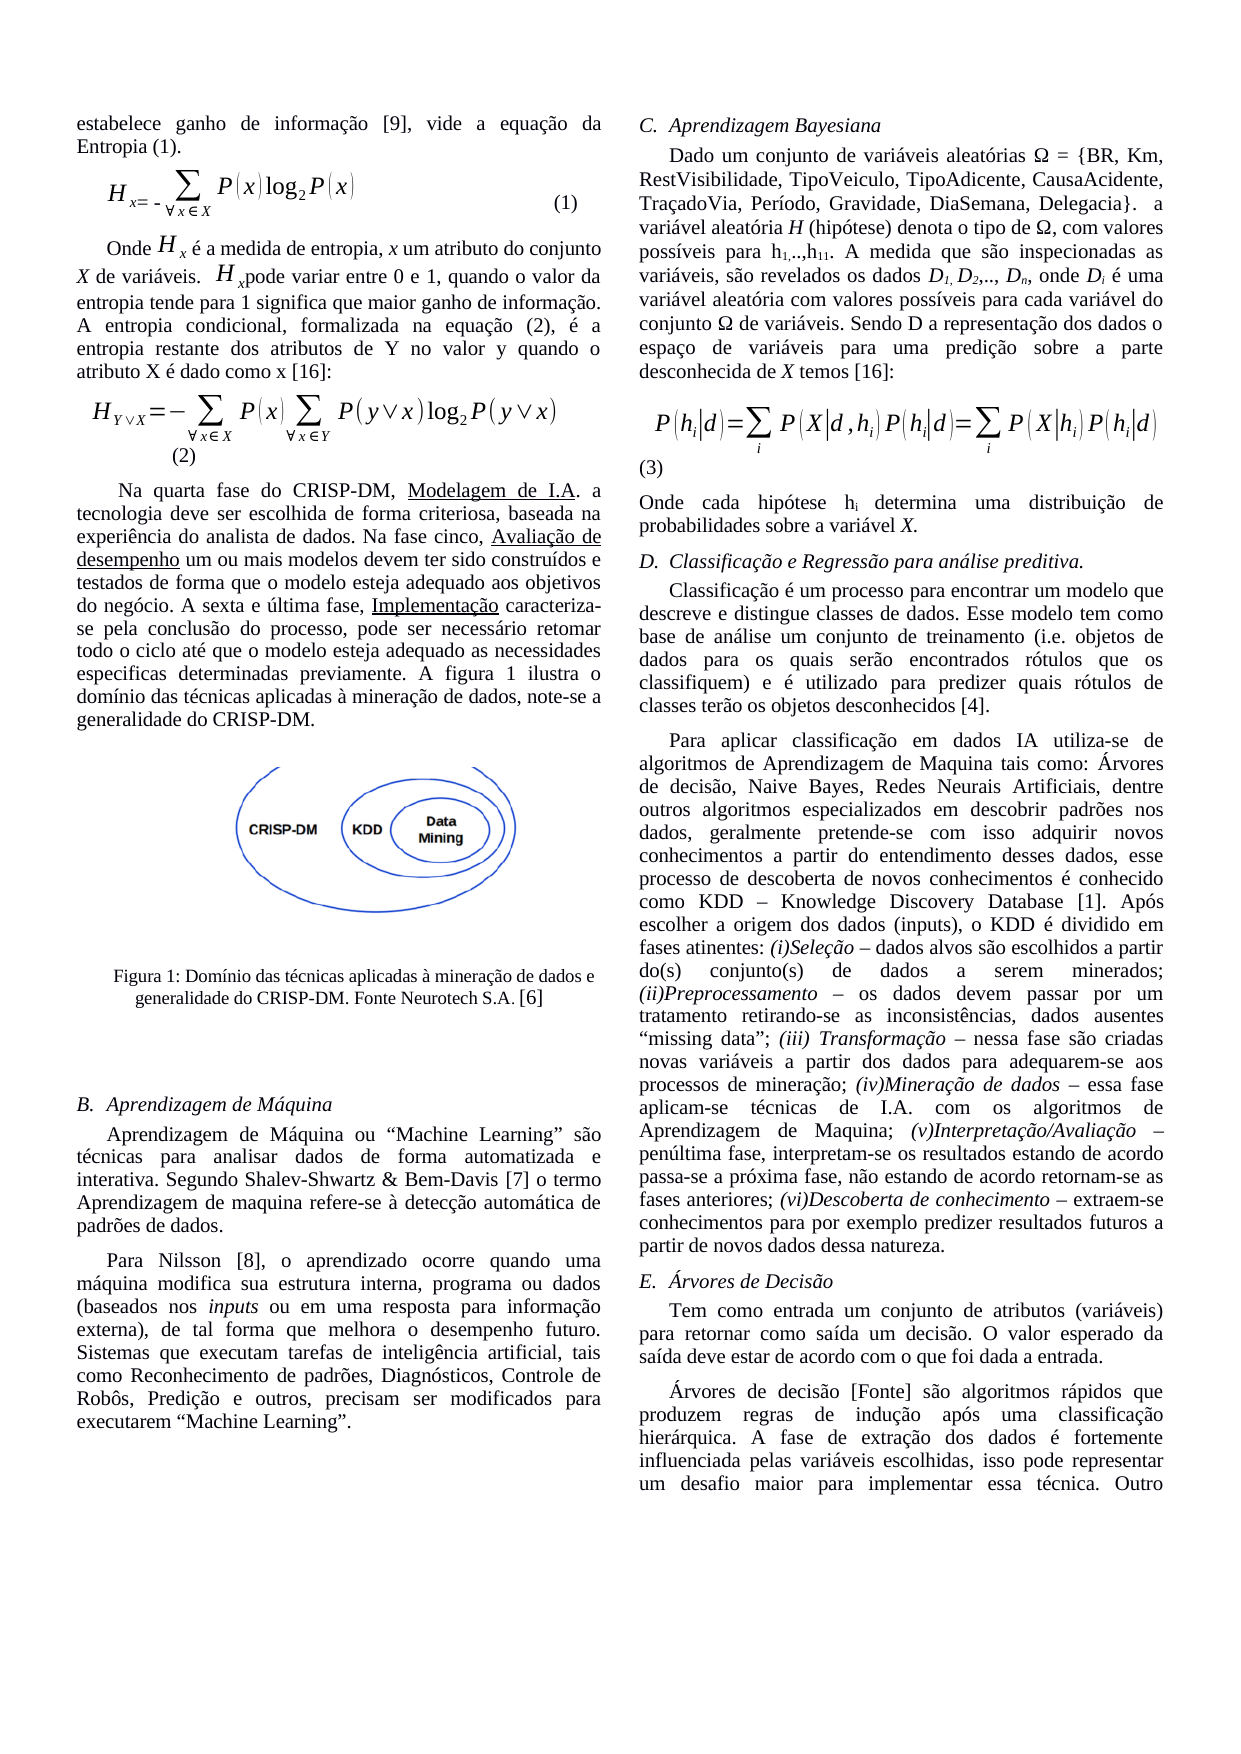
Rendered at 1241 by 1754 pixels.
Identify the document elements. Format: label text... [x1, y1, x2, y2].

text Dado um conjunto de variáveis aleatórias Ω = {BR, Km, RestVisibilidade, TipoVeiculo, TipoAdicente, CausaAcidente, TraçadoVia, Período, Gravidade, DiaSemana, Delegacia}. a variável aleatória H (hipótese) denota o tipo de Ω, com valores possíveis para h1,..,h11. A medida que são inspecionadas as variáveis, são revelados os dados D1, D2,.., Dn, onde Di é uma variável aleatória com valores possíveis para cada variável do conjunto Ω de variáveis. Sendo D a representação dos dados o espaço de variáveis para uma predição sobre a parte desconhecida de X temos [9]: [639, 143, 1164, 383]
list Aprendizagem de Máquina ou “Machine Learning” são técnicas para analisar dados de forma automatizada e interativa. Segundo Shalev-Shwartz & Bem-Davis [7] o termo Aprendizagem de maquina refere-se à detecção automática de padrões de dados. [76, 1123, 601, 1237]
text Classificação é um processo para encontrar um modelo que descreve e distingue classes de dados. Esse modelo tem como base de análise um conjunto de treinamento (i.e. objetos de dados para os quais serão encontrados rótulos que os classifiquem) e é utilizado para predizer quais rótulos de classes terão os objetos desconhecidos [4]. [639, 580, 1164, 717]
text Na quarta fase do CRISP-DM, Modelagem de I.A. a tecnologia deve ser escolhida de forma criteriosa, baseada na experiência do analista de dados. Na fase cinco, Avaliação de desempenho um ou mais modelos devem ter sido construídos e testados de forma que o modelo esteja adequado aos objetivos do negócio. A sexta e última fase, Implementação caracteriza-se pela conclusão do processo, pode ser necessário retomar todo o ciclo até que o modelo esteja adequado as necessidades especificas determinadas previamente. A figura 1 ilustra o domínio das técnicas aplicadas à mineração de dados, note-se a generalidade do CRISP-DM. [76, 479, 601, 731]
text Onde é a medida de entropia, x um atributo do conjunto X de variáveis. pode variar entre 0 e 1, quando o valor da entropia tende para 1 significa que maior ganho de informação. A entropia condicional, formalizada na equação (2), é a entropia restante dos atributos de Y no valor y quando o atributo X é dado como x [13]: [76, 231, 601, 383]
text (2) [76, 396, 601, 467]
text Figura 1: Domínio das técnicas aplicadas à mineração de dados e generalidade do CRISP-DM. Fonte Neurotech S.A. [6] [76, 966, 601, 1009]
list Para Nilsson [8], o aprendizado ocorre quando uma máquina modifica sua estrutura interna, programa ou dados (baseados nos inputs ou em uma resposta para informação externa), de tal forma que melhora o desempenho futuro. Sistemas que executam tarefas de inteligência artificial, tais como Reconhecimento de padrões, Diagnósticos, Controle de Robôs, Predição e outros, precisam ser modificados para executarem “Machine Learning”. [76, 1250, 601, 1433]
list Árvores de Decisão [639, 1269, 1164, 1293]
list Aprendizagem de Máquina [76, 1092, 601, 1116]
list Onde cada hipótese hi determina uma distribuição de probabilidades sobre a variável X. [639, 491, 1164, 537]
text (3) [639, 407, 1164, 479]
text Para aplicar classificação em dados IA utiliza-se de algoritmos de Aprendizagem de Maquina tais como: Árvores de decisão, Naive Bayes, Redes Neurais Artificiais, dentre outros algoritmos especializados em descobrir padrões nos dados, geralmente pretende-se com isso adquirir novos conhecimentos a partir do entendimento desses dados, esse processo de descoberta de novos conhecimentos é conhecido como KDD – Knowledge Discovery Database [1]. Após escolher a origem dos dados (inputs), o KDD é dividido em fases atinentes: (i)Seleção – dados alvos são escolhidos a partir do(s) conjunto(s) de dados a serem minerados; (ii)Preprocessamento – os dados devem passar por um tratamento retirando-se as inconsistências, dados ausentes “missing data”; (iii) Transformação – nessa fase são criadas novas variáveis a partir dos dados para adequarem-se aos processos de mineração; (iv)Mineração de dados – essa fase aplicam-se técnicas de I.A. com os algoritmos de Aprendizagem de Maquina; (v)Interpretação/Avaliação – penúltima fase, interpretam-se os resultados estando de acordo passa-se a próxima fase, não estando de acordo retornam-se as fases anteriores; (vi)Descoberta de conhecimento – extraem-se conhecimentos para por exemplo predizer resultados futuros a partir de novos dados dessa natureza. [639, 729, 1164, 1257]
text = - (1) [76, 171, 601, 219]
text Tem como entrada um conjunto de atributos (variáveis) para retornar como saída um decisão. O valor esperado da saída deve estar de acordo com o que foi dada a entrada. [639, 1299, 1164, 1368]
picture [229, 767, 524, 919]
list Aprendizagem Bayesiana [639, 112, 1164, 137]
list Classificação e Regressão para análise preditiva. [639, 549, 1164, 573]
